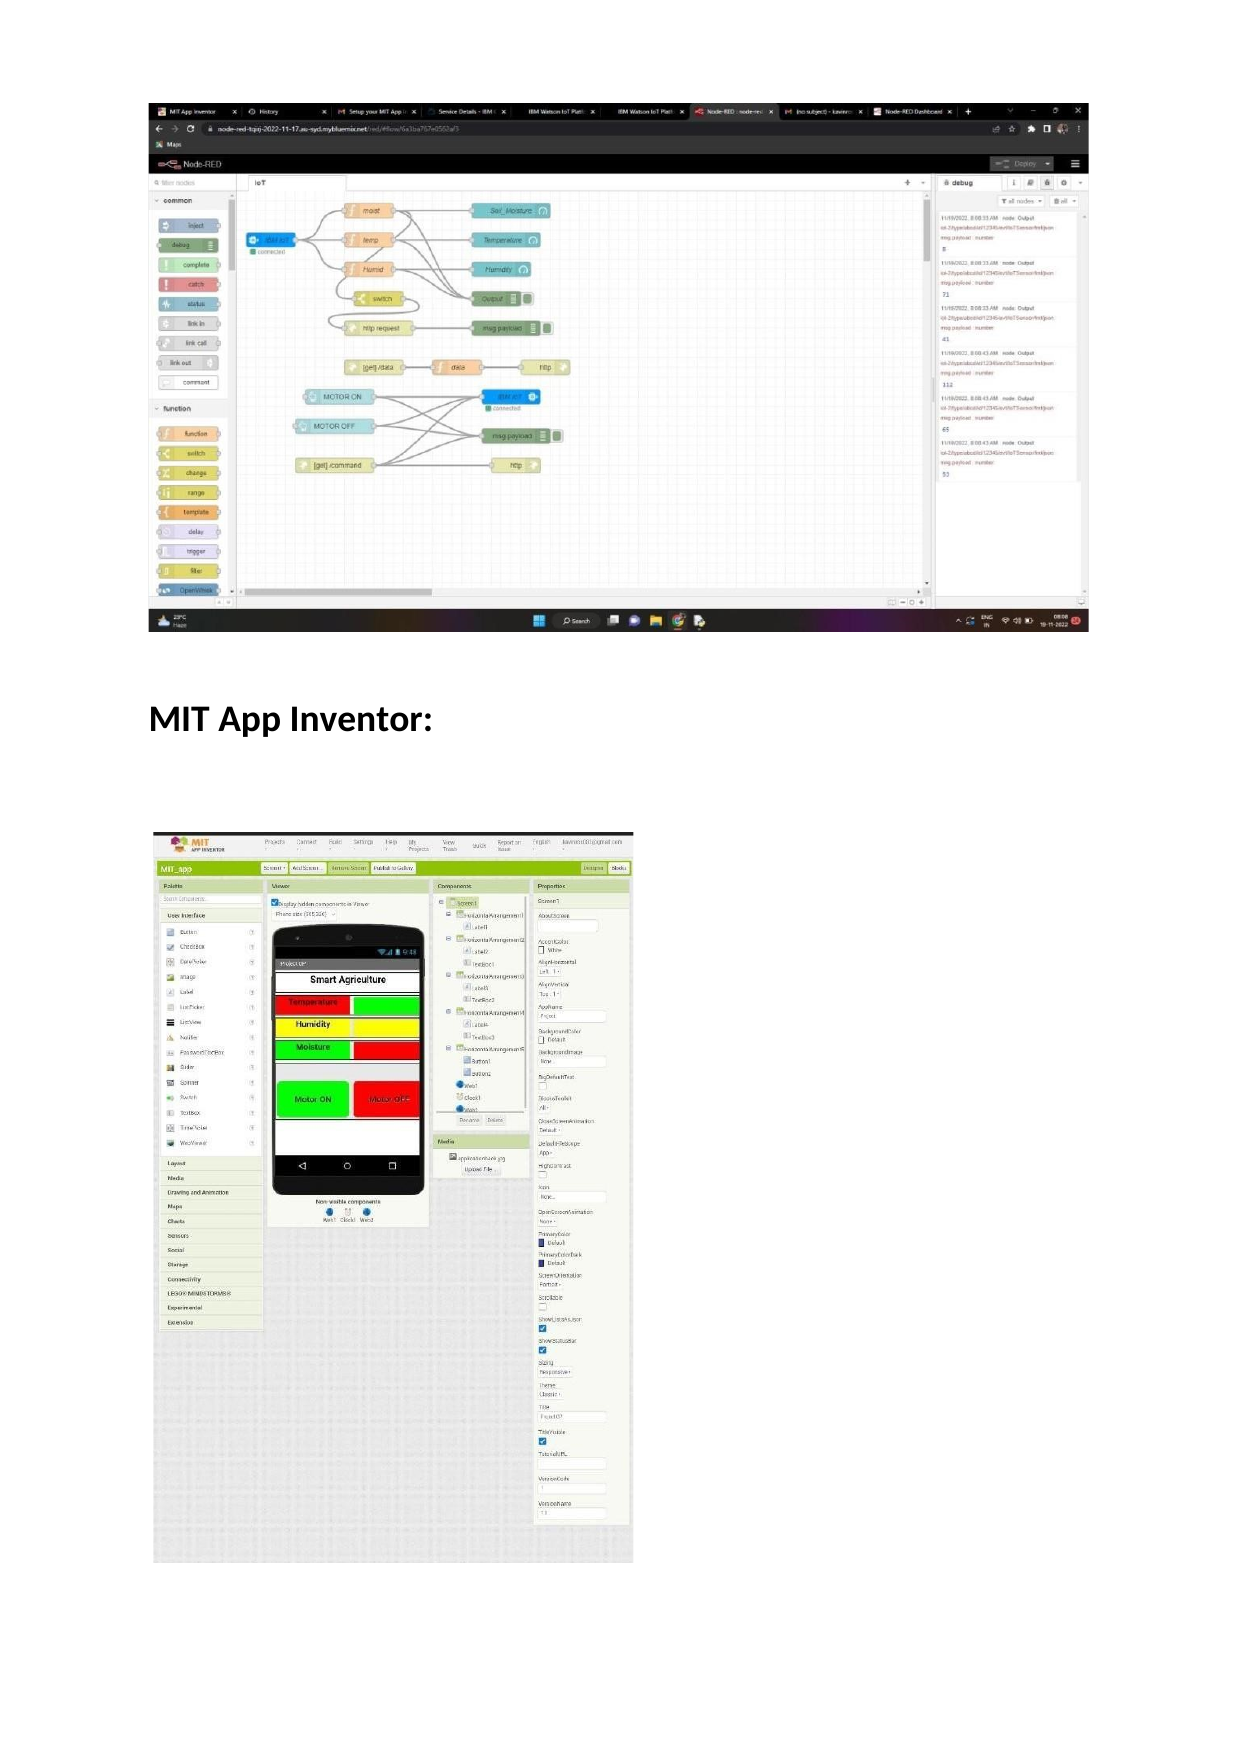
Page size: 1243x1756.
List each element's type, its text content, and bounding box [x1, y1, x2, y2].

text MIT App Inventor: [65, 694, 433, 740]
picture [153, 832, 634, 1563]
picture [148, 103, 1089, 632]
